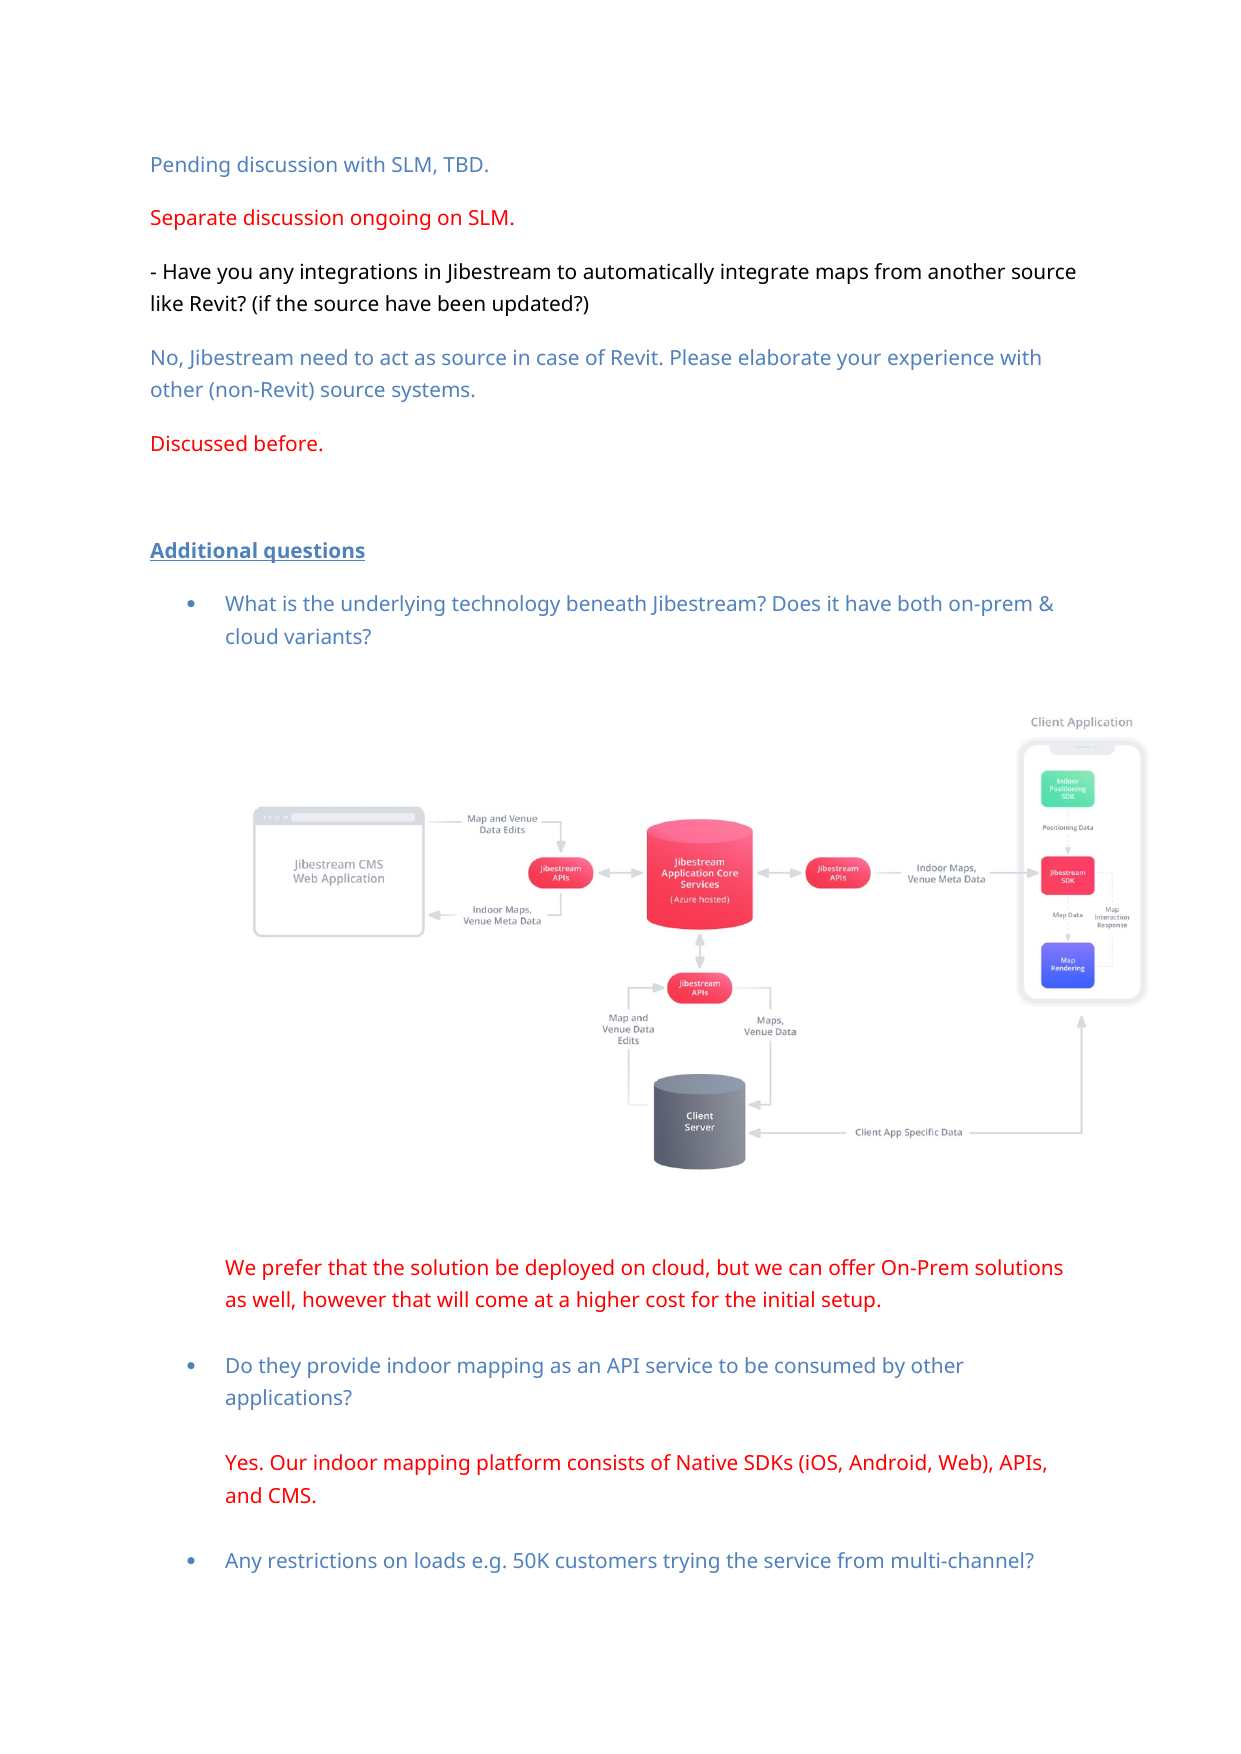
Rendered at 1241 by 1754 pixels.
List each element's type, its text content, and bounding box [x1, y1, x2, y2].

list What is the underlying technology beneath Jibestream? Does it have both on-prem & cloud variants? [187, 589, 1090, 650]
picture [225, 687, 1166, 1217]
list Any restrictions on loads e.g. 50K customers trying the service from multi-channel? [187, 1546, 1090, 1575]
text Discussed before. [150, 429, 1090, 457]
text Additional questions [150, 536, 1090, 564]
list Do they provide indoor mapping as an API service to be consumed by other applications? [187, 1351, 1090, 1412]
text Separate discussion ongoing on SLM. [150, 203, 1090, 232]
text - Have you any integrations in Jibestream to automatically integrate maps from another source like Revit? (if the source have been updated?) [150, 257, 1090, 318]
text Pending discussion with SLM, TBD. [150, 150, 1090, 178]
list Yes. Our indoor mapping platform consists of Native SDKs (iOS, Android, Web), APIs, and CMS. [225, 1448, 1090, 1509]
list We prefer that the solution be deployed on cloud, but we can offer On-Prem solutions as well, however that will come at a higher cost for the initial setup. [225, 1253, 1090, 1314]
text No, Jibestream need to act as source in case of Revit. Please elaborate your experience with other (non-Revit) source systems. [150, 343, 1090, 404]
